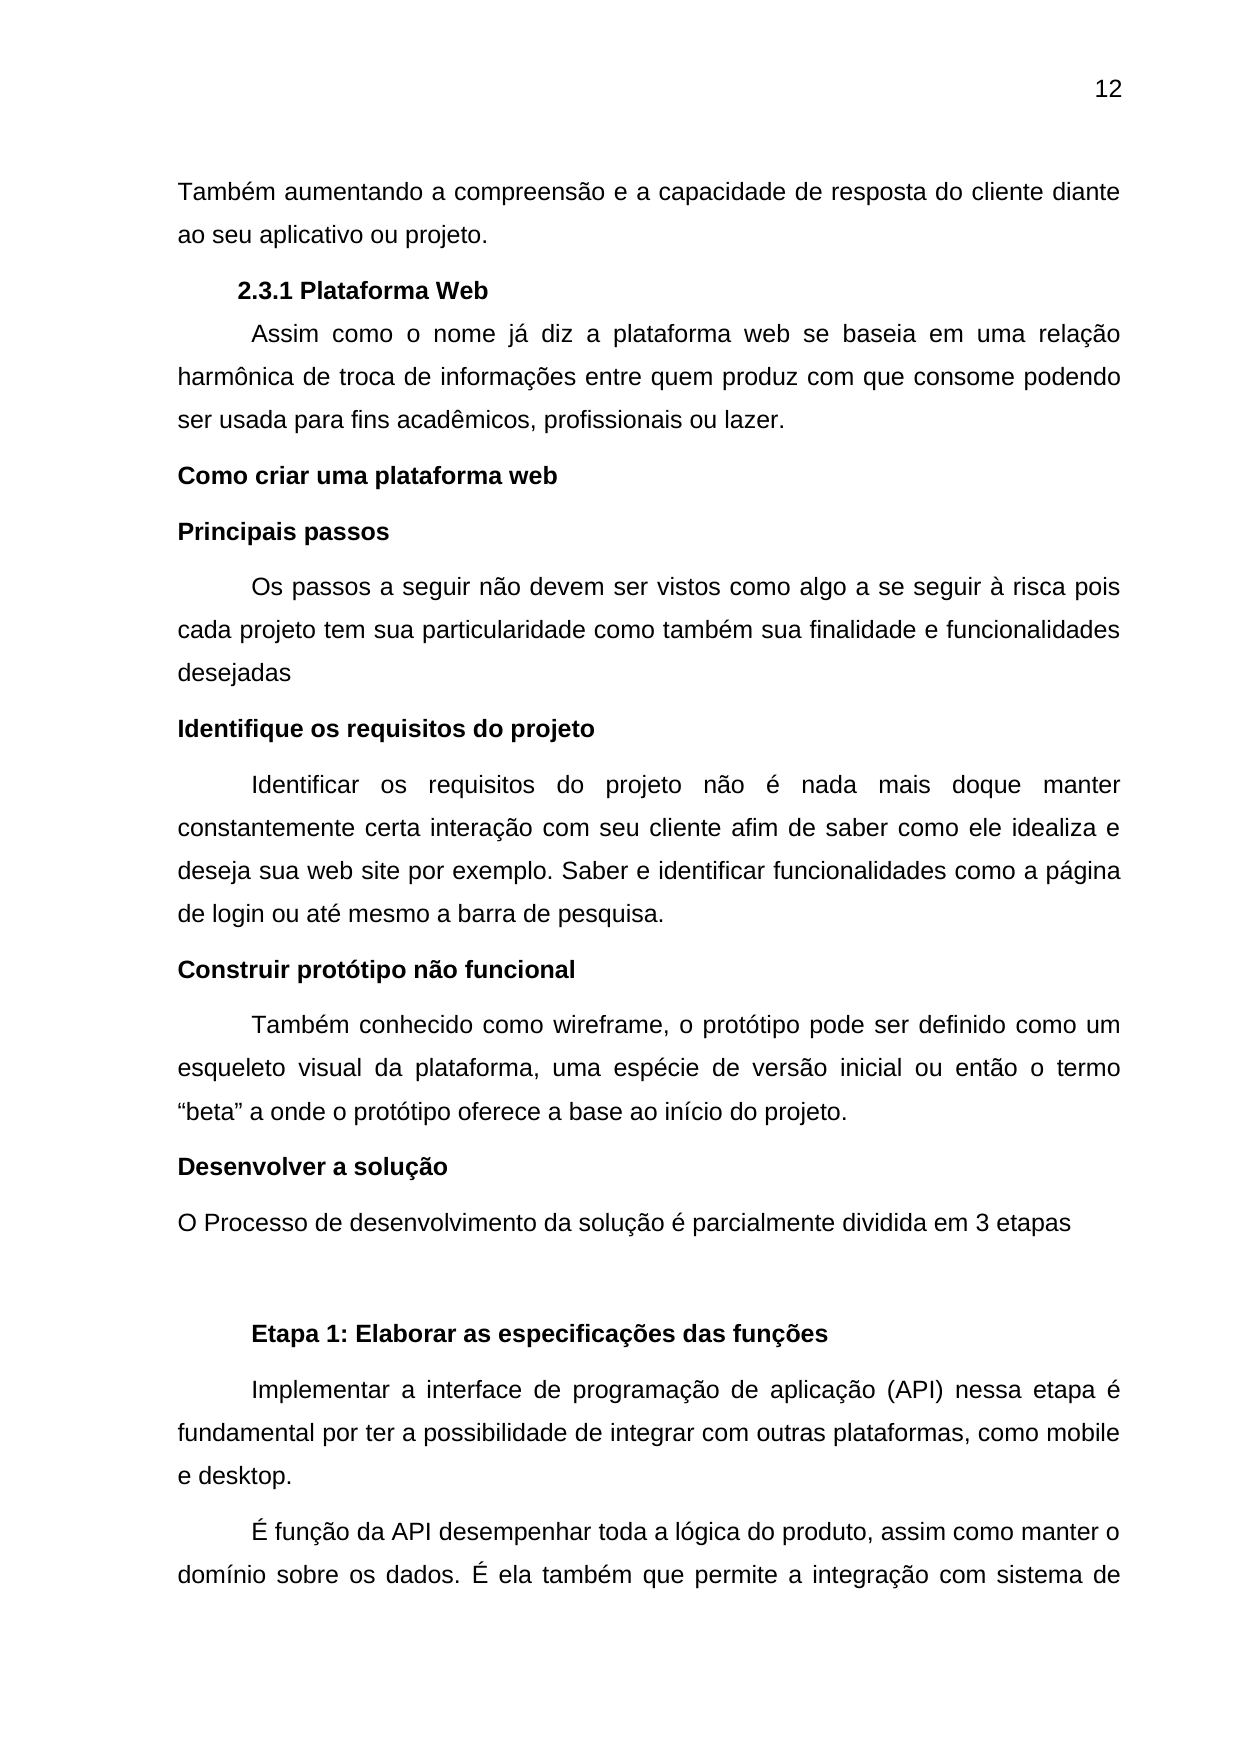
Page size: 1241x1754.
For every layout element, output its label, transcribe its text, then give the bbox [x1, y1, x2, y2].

text O Processo de desenvolvimento da solução é parcialmente dividida em 3 etapas [177, 1208, 1122, 1237]
text Também aumentando a compreensão e a capacidade de resposta do cliente diante ao seu aplicativo ou projeto. [177, 177, 1122, 249]
text Identifique os requisitos do projeto [177, 714, 1122, 743]
text Etapa 1: Elaborar as especificações das funções [177, 1319, 1122, 1348]
text Assim como o nome já diz a plataforma web se baseia em uma relação harmônica de troca de informações entre quem produz com que consome podendo ser usada para fins acadêmicos, profissionais ou lazer. [177, 319, 1122, 434]
text Identificar os requisitos do projeto não é nada mais doque manter constantemente certa interação com seu cliente afim de saber como ele idealiza e deseja sua web site por exemplo. Saber e identificar funcionalidades como a página de login ou até mesmo a barra de pesquisa. [177, 770, 1122, 928]
text Também conhecido como wireframe, o protótipo pode ser definido como um esqueleto visual da plataforma, uma espécie de versão inicial ou então o termo “beta” a onde o protótipo oferece a base ao início do projeto. [177, 1010, 1122, 1125]
text Desenvolver a solução [177, 1152, 1122, 1181]
text Construir protótipo não funcional [177, 955, 1122, 983]
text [177, 1517, 1122, 1588]
text 2.3.1 Plataforma Web [237, 276, 1122, 305]
text Os passos a seguir não devem ser vistos como algo a se seguir à risca pois cada projeto tem sua particularidade como também sua finalidade e funcionalidades desejadas [177, 572, 1122, 687]
text Principais passos [177, 517, 1122, 545]
text Implementar a interface de programação de aplicação (API) nessa etapa é fundamental por ter a possibilidade de integrar com outras plataformas, como mobile e desktop. [177, 1375, 1122, 1490]
text Como criar uma plataforma web [177, 461, 1122, 490]
